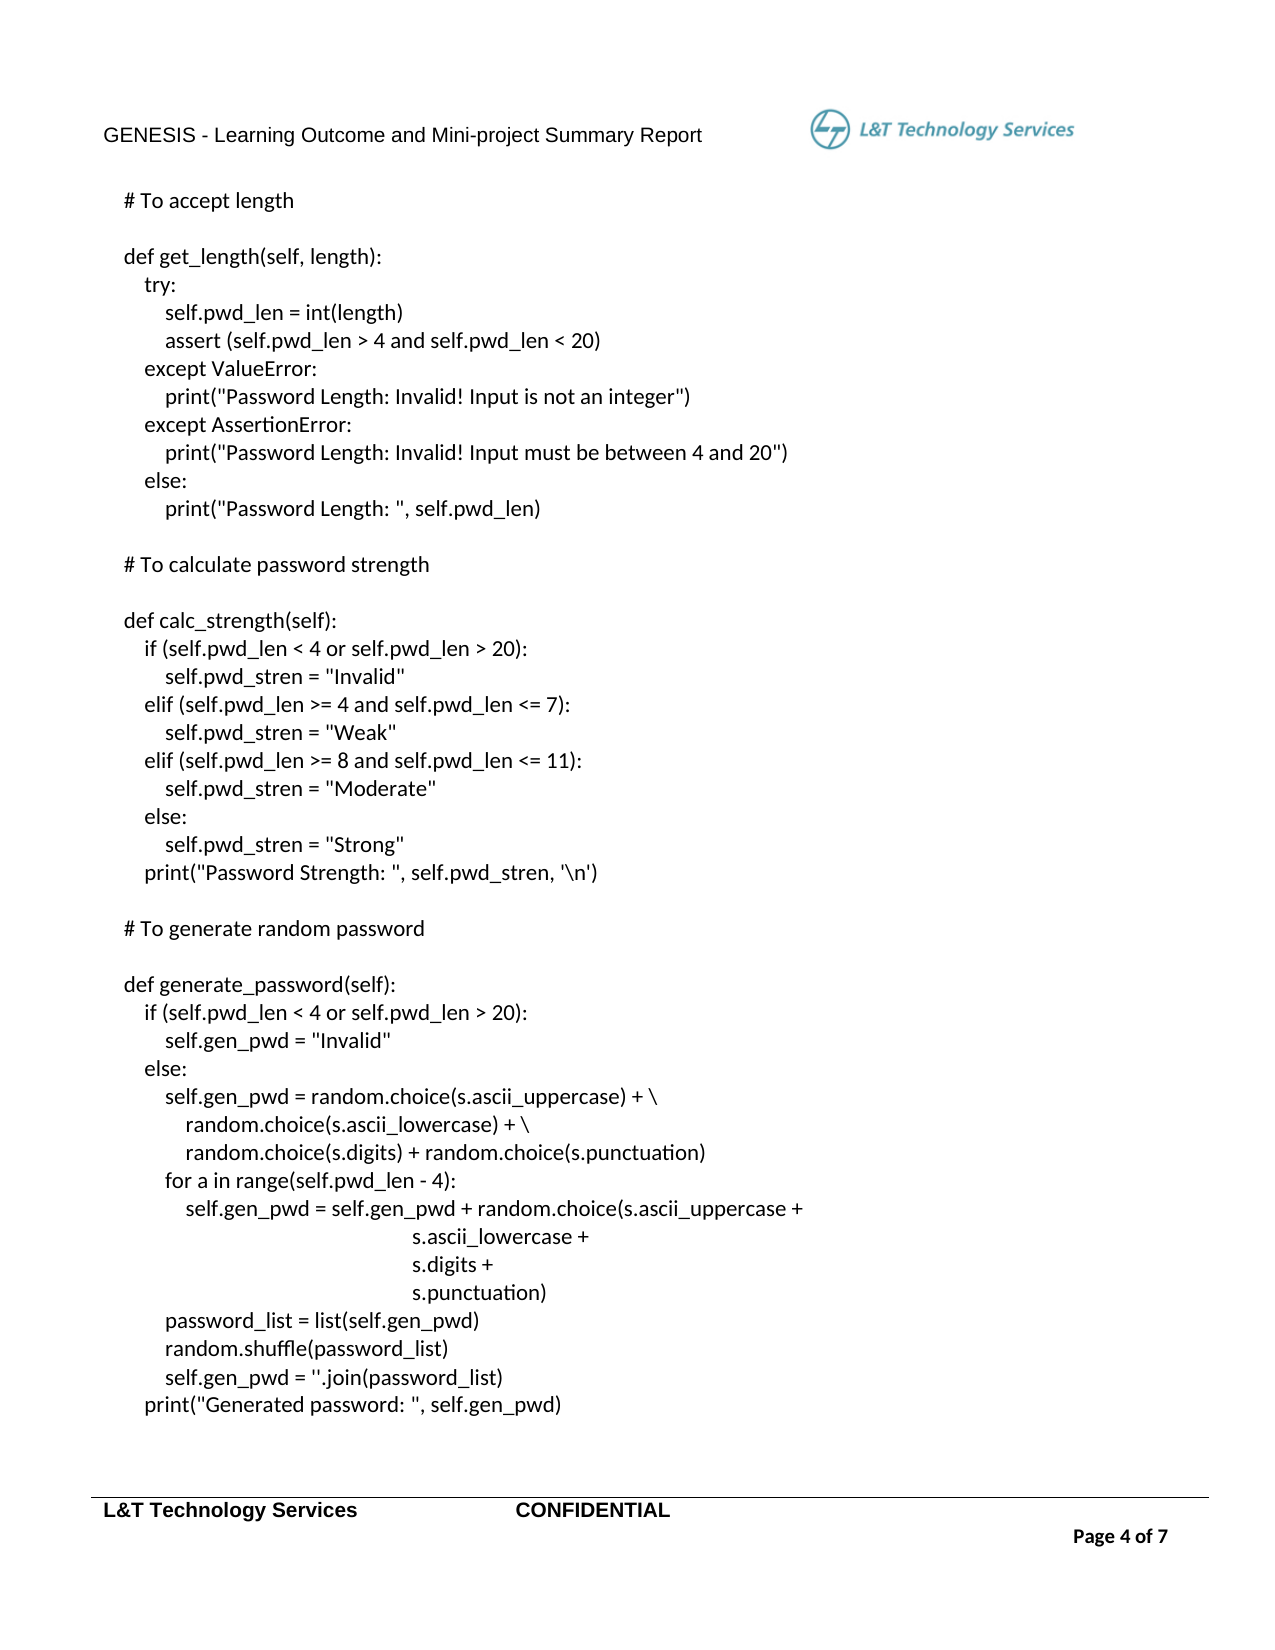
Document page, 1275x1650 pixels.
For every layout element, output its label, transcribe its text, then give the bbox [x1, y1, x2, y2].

picture [808, 98, 1075, 162]
text self.pwd_len = int(length) [103, 298, 1162, 326]
text def calc_strength(self): [103, 606, 1162, 634]
text except ValueError: [103, 354, 1162, 382]
text self.gen_pwd = "Invalid" [103, 1026, 1162, 1054]
text try: [103, 270, 1162, 298]
text elif (self.pwd_len >= 4 and self.pwd_len <= 7): [103, 690, 1162, 718]
text print("Password Length: ", self.pwd_len) [103, 494, 1162, 522]
text self.gen_pwd = self.gen_pwd + random.choice(s.ascii_uppercase + [103, 1194, 1162, 1222]
text self.gen_pwd = ''.join(password_list) [103, 1363, 1162, 1391]
text def get_length(self, length): [103, 242, 1162, 270]
text password_list = list(self.gen_pwd) [103, 1307, 1162, 1334]
text elif (self.pwd_len >= 8 and self.pwd_len <= 11): [103, 746, 1162, 774]
text else: [103, 1054, 1162, 1082]
text self.pwd_stren = "Weak" [103, 718, 1162, 746]
text random.choice(s.ascii_lowercase) + \ [103, 1110, 1162, 1138]
text self.gen_pwd = random.choice(s.ascii_uppercase) + \ [103, 1082, 1162, 1110]
text s.digits + [103, 1251, 1162, 1278]
text # To calculate password strength [103, 550, 1162, 578]
text self.pwd_stren = "Moderate" [103, 774, 1162, 802]
text print("Password Strength: ", self.pwd_stren, '\n') [103, 858, 1162, 886]
text print("Generated password: ", self.gen_pwd) [103, 1391, 1162, 1419]
text else: [103, 466, 1162, 494]
text s.ascii_lowercase + [103, 1222, 1162, 1251]
text # To accept length [103, 186, 1162, 214]
text s.punctuation) [103, 1278, 1162, 1307]
text print("Password Length: Invalid! Input is not an integer") [103, 382, 1162, 410]
text self.pwd_stren = "Invalid" [103, 662, 1162, 690]
text assert (self.pwd_len > 4 and self.pwd_len < 20) [103, 326, 1162, 354]
text random.shuffle(password_list) [103, 1334, 1162, 1363]
text else: [103, 802, 1162, 830]
text except AssertionError: [103, 410, 1162, 438]
text self.pwd_stren = "Strong" [103, 830, 1162, 858]
text def generate_password(self): [103, 970, 1162, 998]
text for a in range(self.pwd_len - 4): [103, 1166, 1162, 1194]
text print("Password Length: Invalid! Input must be between 4 and 20") [103, 438, 1162, 466]
text if (self.pwd_len < 4 or self.pwd_len > 20): [103, 634, 1162, 662]
text # To generate random password [103, 914, 1162, 942]
text if (self.pwd_len < 4 or self.pwd_len > 20): [103, 998, 1162, 1026]
text random.choice(s.digits) + random.choice(s.punctuation) [103, 1138, 1162, 1166]
